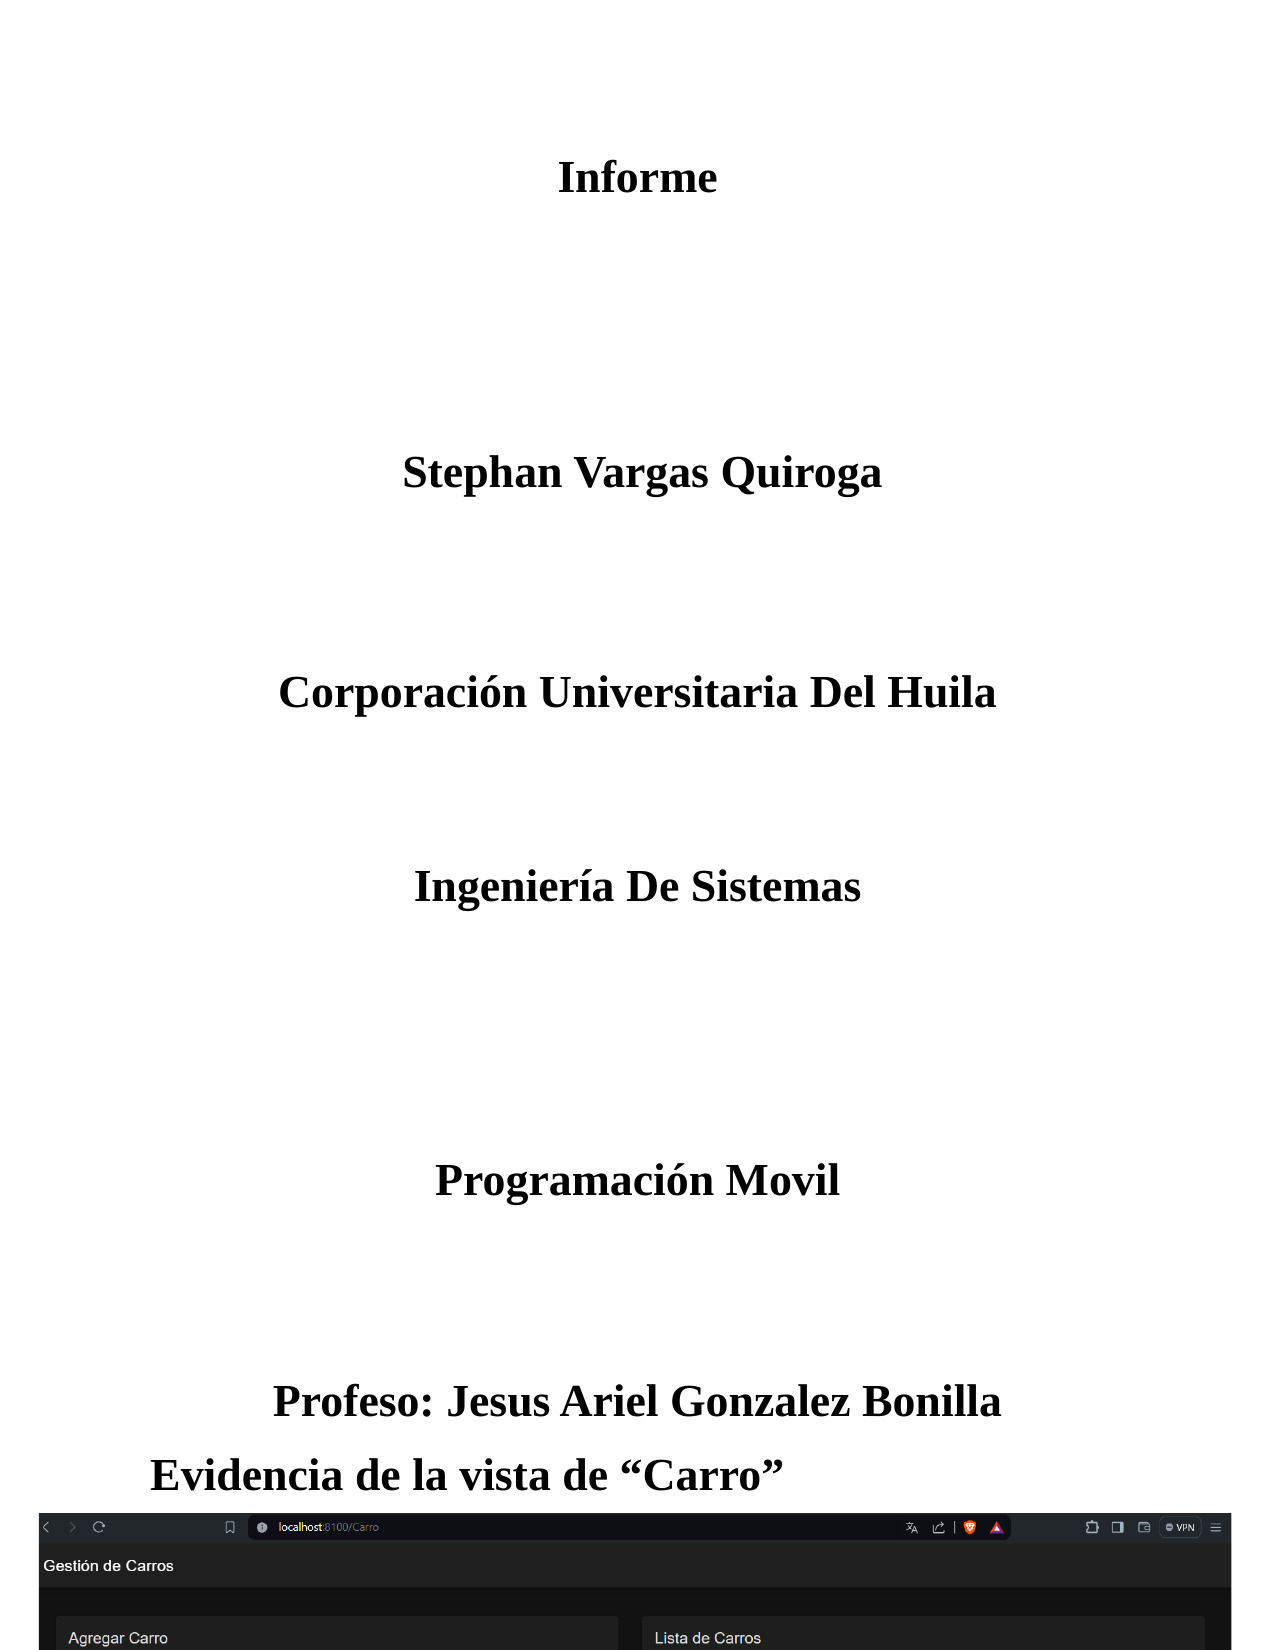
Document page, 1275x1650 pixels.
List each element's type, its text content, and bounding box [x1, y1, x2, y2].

picture [38, 1513, 1232, 1650]
text Ingeniería De Sistemas [150, 859, 1125, 911]
text Profeso: Jesus Ariel Gonzalez Bonilla [150, 1373, 1125, 1426]
text Corporación Universitaria Del Huila [150, 665, 1125, 717]
text Evidencia de la vista de “Carro” [150, 1447, 1125, 1500]
text Stephan Vargas Quiroga [150, 444, 1125, 497]
text Programación Movil [150, 1153, 1125, 1206]
text Informe [150, 150, 1125, 203]
